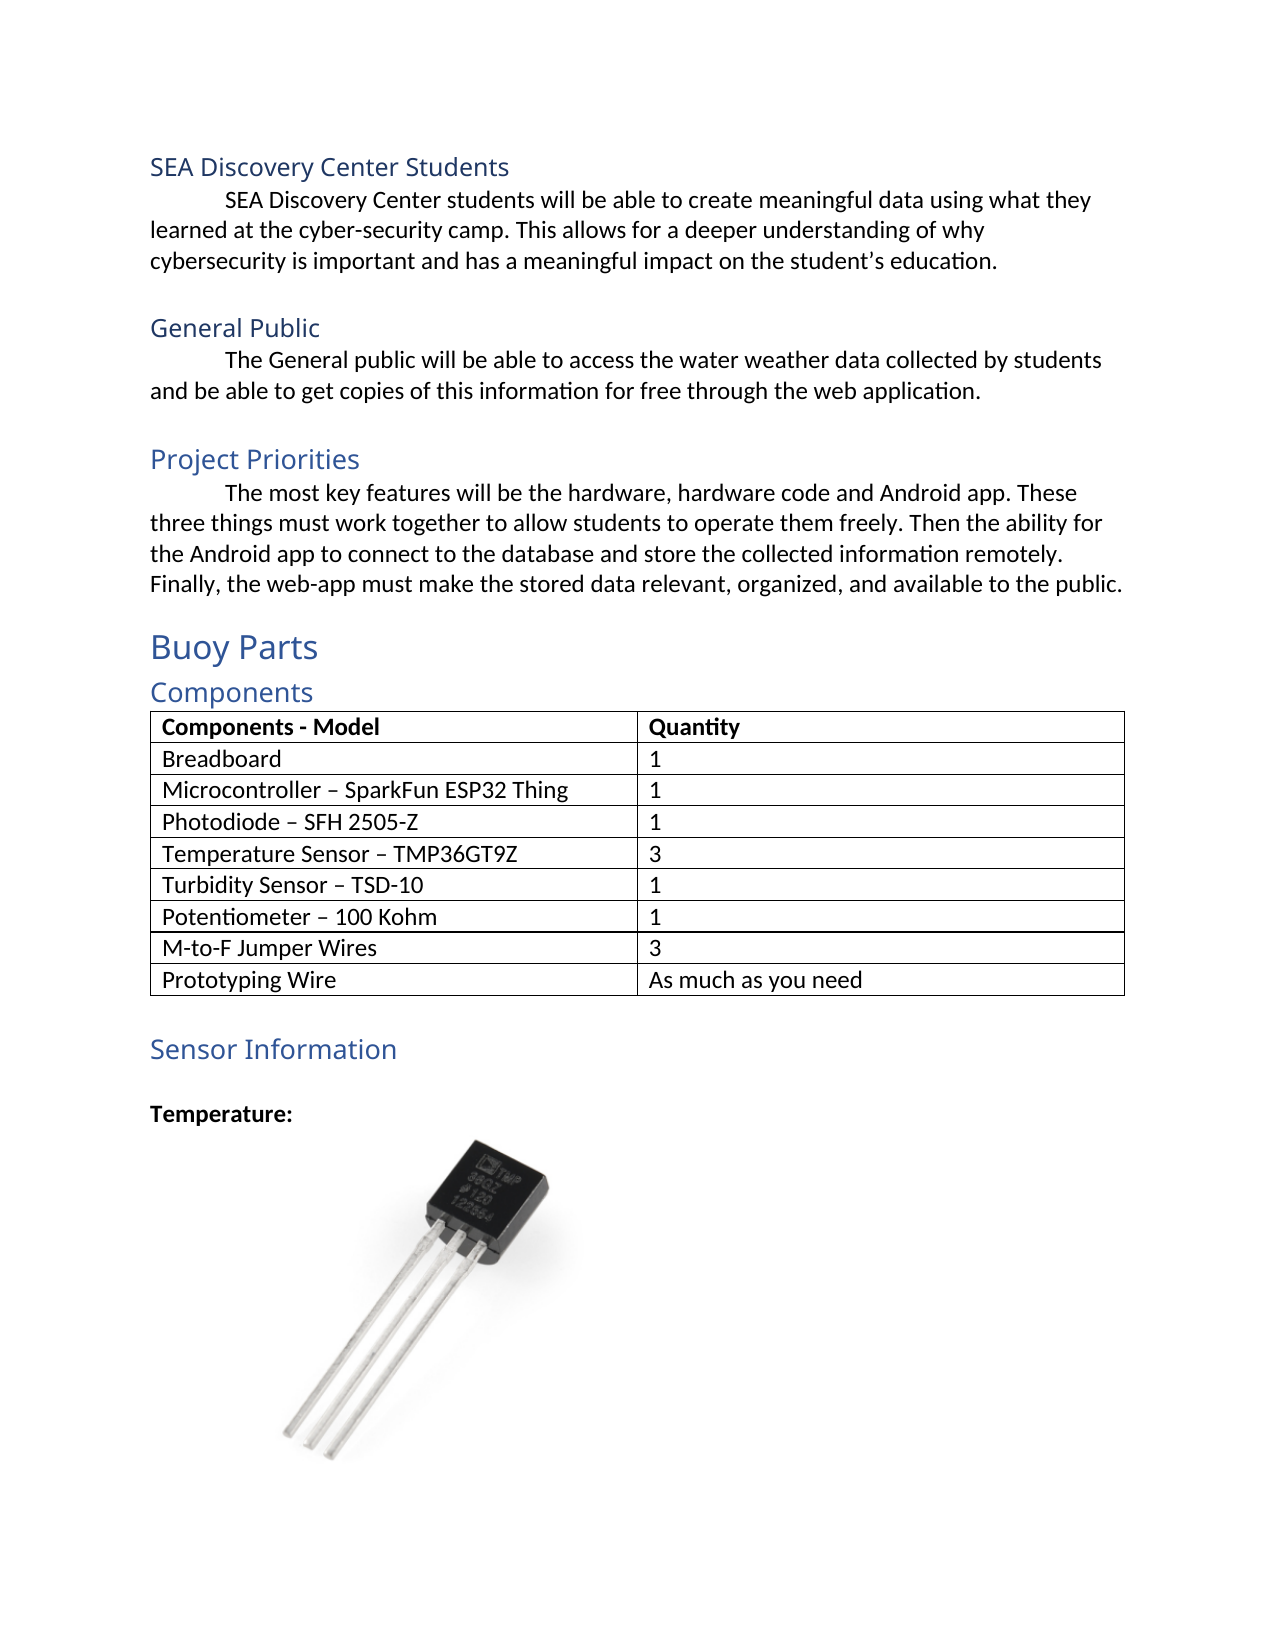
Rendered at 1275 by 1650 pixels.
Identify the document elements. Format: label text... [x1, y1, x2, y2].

table_cell Breadboard [151, 743, 637, 774]
table_cell Potentiometer – 100 Kohm [151, 901, 637, 931]
subtitle SEA Discovery Center Students [150, 150, 1125, 184]
table_cell 3 [638, 933, 1124, 963]
text The General public will be able to access the water weather data collected by students and be able to get copies of this information for free through the web application. [150, 344, 1125, 405]
table_header Quantity [638, 712, 1124, 742]
picture [225, 1128, 592, 1491]
table_cell Temperature Sensor – TMP36GT9Z [151, 838, 637, 868]
table_header Components - Model [151, 712, 637, 742]
table_cell As much as you need [638, 964, 1124, 994]
table_cell 3 [638, 838, 1124, 868]
subtitle Components [150, 674, 1125, 711]
text Temperature: [150, 1098, 1125, 1128]
table_cell 1 [638, 901, 1124, 931]
subtitle General Public [150, 310, 1125, 344]
table_cell Microcontroller – SparkFun ESP32 Thing [151, 775, 637, 805]
table_cell 1 [638, 806, 1124, 837]
subtitle Sensor Information [150, 1030, 1125, 1067]
table_cell Photodiode – SFH 2505-Z [151, 806, 637, 837]
table_cell M-to-F Jumper Wires [151, 933, 637, 963]
table_cell 1 [638, 743, 1124, 774]
table_cell Prototyping Wire [151, 964, 637, 994]
table_cell Turbidity Sensor – TSD-10 [151, 869, 637, 900]
text SEA Discovery Center students will be able to create meaningful data using what they learned at the cyber-security camp. This allows for a deeper understanding of why cybersecurity is important and has a meaningful impact on the student’s education. [150, 184, 1125, 276]
table_cell 1 [638, 775, 1124, 805]
text The most key features will be the hardware, hardware code and Android app. These three things must work together to allow students to operate them freely. Then the ability for the Android app to connect to the database and store the collected information remotely. Finally, the web-app must make the stored data relevant, organized, and available to the public. [150, 477, 1125, 599]
table_cell 1 [638, 869, 1124, 900]
subtitle Buoy Parts [150, 624, 1125, 669]
subtitle Project Priorities [150, 440, 1125, 477]
